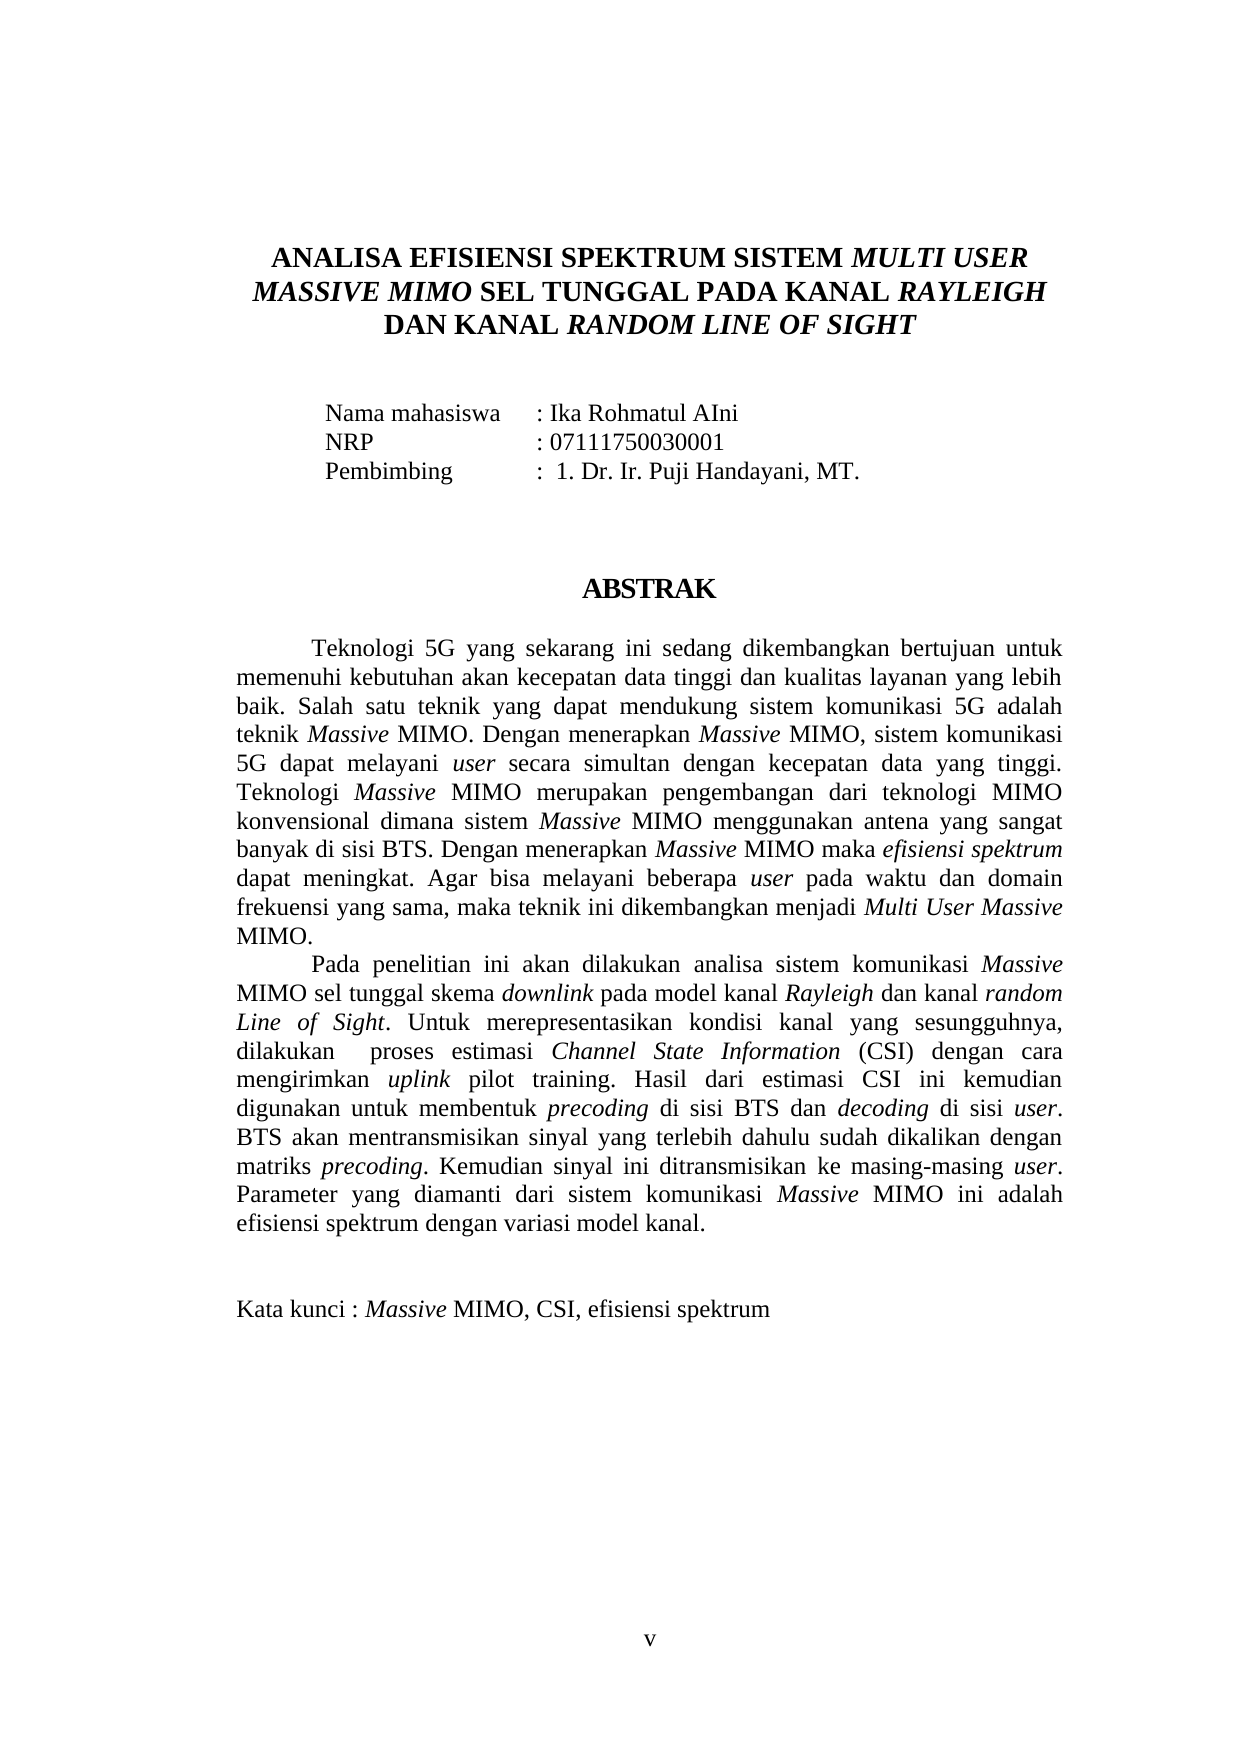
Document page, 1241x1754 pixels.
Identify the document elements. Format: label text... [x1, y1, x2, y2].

text Teknologi 5G yang sekarang ini sedang dikembangkan bertujuan untuk memenuhi kebutuhan akan kecepatan data tinggi dan kualitas layanan yang lebih baik. Salah satu teknik yang dapat mendukung sistem komunikasi 5G adalah teknik Massive MIMO. Dengan menerapkan Massive MIMO, sistem komunikasi 5G dapat melayani user secara simultan dengan kecepatan data yang tinggi. Teknologi Massive MIMO merupakan pengembangan dari teknologi MIMO konvensional dimana sistem Massive MIMO menggunakan antena yang sangat banyak di sisi BTS. Dengan menerapkan Massive MIMO maka efisiensi spektrum dapat meningkat. Agar bisa melayani beberapa user pada waktu dan domain frekuensi yang sama, maka teknik ini dikembangkan menjadi Multi User Massive MIMO. [236, 633, 1063, 949]
text ANALISA EFISIENSI SPEKTRUM SISTEM MULTI USER MASSIVE MIMO SEL TUNGGAL PADA KANAL RAYLEIGH DAN KANAL RANDOM LINE OF SIGHT [236, 240, 1063, 341]
text Pada penelitian ini akan dilakukan analisa sistem komunikasi Massive MIMO sel tunggal skema downlink pada model kanal Rayleigh dan kanal random Line of Sight. Untuk merepresentasikan kondisi kanal yang sesungguhnya, dilakukan proses estimasi Channel State Information (CSI) dengan cara mengirimkan uplink pilot training. Hasil dari estimasi CSI ini kemudian digunakan untuk membentuk precoding di sisi BTS dan decoding di sisi user. BTS akan mentransmisikan sinyal yang terlebih dahulu sudah dikalikan dengan matriks precoding. Kemudian sinyal ini ditransmisikan ke masing-masing user. Parameter yang diamanti dari sistem komunikasi Massive MIMO ini adalah efisiensi spektrum dengan variasi model kanal. [236, 949, 1063, 1237]
title ABSTRAK [236, 571, 1063, 604]
text NRP : 07111750030001 [236, 427, 1063, 456]
text Kata kunci : Massive MIMO, CSI, efisiensi spektrum [236, 1294, 1063, 1323]
text Pembimbing : 1. Dr. Ir. Puji Handayani, MT. [236, 456, 1063, 485]
text Nama mahasiswa : Ika Rohmatul AIni [236, 398, 1063, 427]
